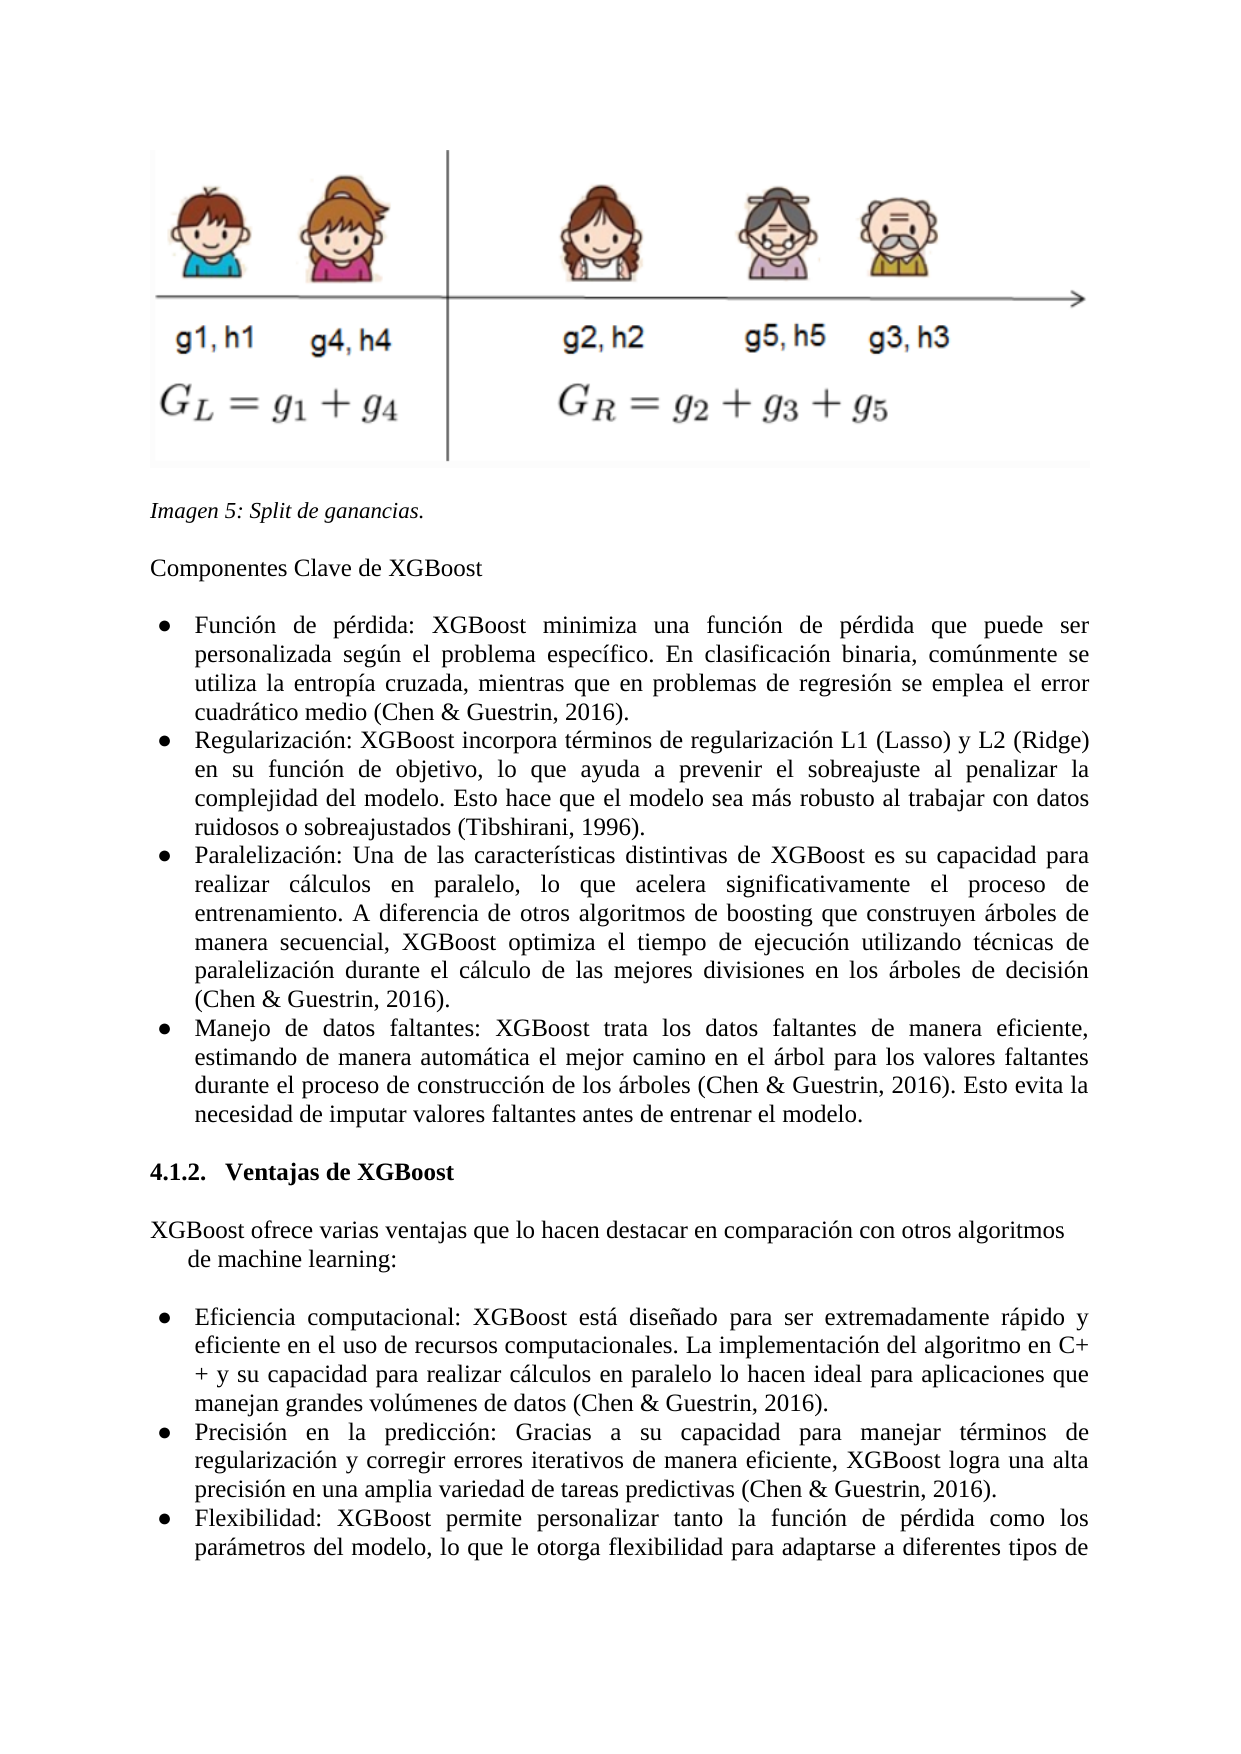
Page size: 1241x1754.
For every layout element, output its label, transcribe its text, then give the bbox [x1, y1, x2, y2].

list Regularización: XGBoost incorpora términos de regularización L1 (Lasso) y L2 (Ridge) en su función de objetivo, lo que ayuda a prevenir el sobreajuste al penalizar la complejidad del modelo. Esto hace que el modelo sea más robusto al trabajar con datos ruidosos o sobreajustados (Tibshirani, 1996). [157, 755, 1090, 870]
list Precisión en la predicción: Gracias a su capacidad para manejar términos de regularización y corregir errores iterativos de manera eficiente, XGBoost logra una alta precisión en una amplia variedad de tareas predictivas (Chen & Guestrin, 2016). [157, 1504, 1090, 1591]
subtitle Ventajas de XGBoost [150, 1245, 1090, 1273]
text Componentes Clave de XGBoost [150, 553, 1090, 581]
text XGBoost ofrece varias ventajas que lo hacen destacar en comparación con otros algoritmos de machine learning: [150, 1303, 1090, 1360]
list Eficiencia computacional: XGBoost está diseñado para ser extremadamente rápido y eficiente en el uso de recursos computacionales. La implementación del algoritmo en C++ y su capacidad para realizar cálculos en paralelo lo hacen ideal para aplicaciones que manejan grandes volúmenes de datos (Chen & Guestrin, 2016). [157, 1389, 1090, 1504]
text Imagen 5: Split de ganancias. [150, 497, 1090, 523]
list Manejo de datos faltantes: XGBoost trata los datos faltantes de manera eficiente, estimando de manera automática el mejor camino en el árbol para los valores faltantes durante el proceso de construcción de los árboles (Chen & Guestrin, 2016). Esto evita la necesidad de imputar valores faltantes antes de entrenar el modelo. [157, 1101, 1090, 1216]
picture [150, 150, 1091, 468]
list Función de pérdida: XGBoost minimiza una función de pérdida que puede ser personalizada según el problema específico. En clasificación binaria, comúnmente se utiliza la entropía cruzada, mientras que en problemas de regresión se emplea el error cuadrático medio (Chen & Guestrin, 2016). [157, 611, 1090, 726]
list Paralelización: Una de las características distintivas de XGBoost es su capacidad para realizar cálculos en paralelo, lo que acelera significativamente el proceso de entrenamiento. A diferencia de otros algoritmos de boosting que construyen árboles de manera secuencial, XGBoost optimiza el tiempo de ejecución utilizando técnicas de paralelización durante el cálculo de las mejores divisiones en los árboles de decisión (Chen & Guestrin, 2016). [157, 899, 1090, 1071]
